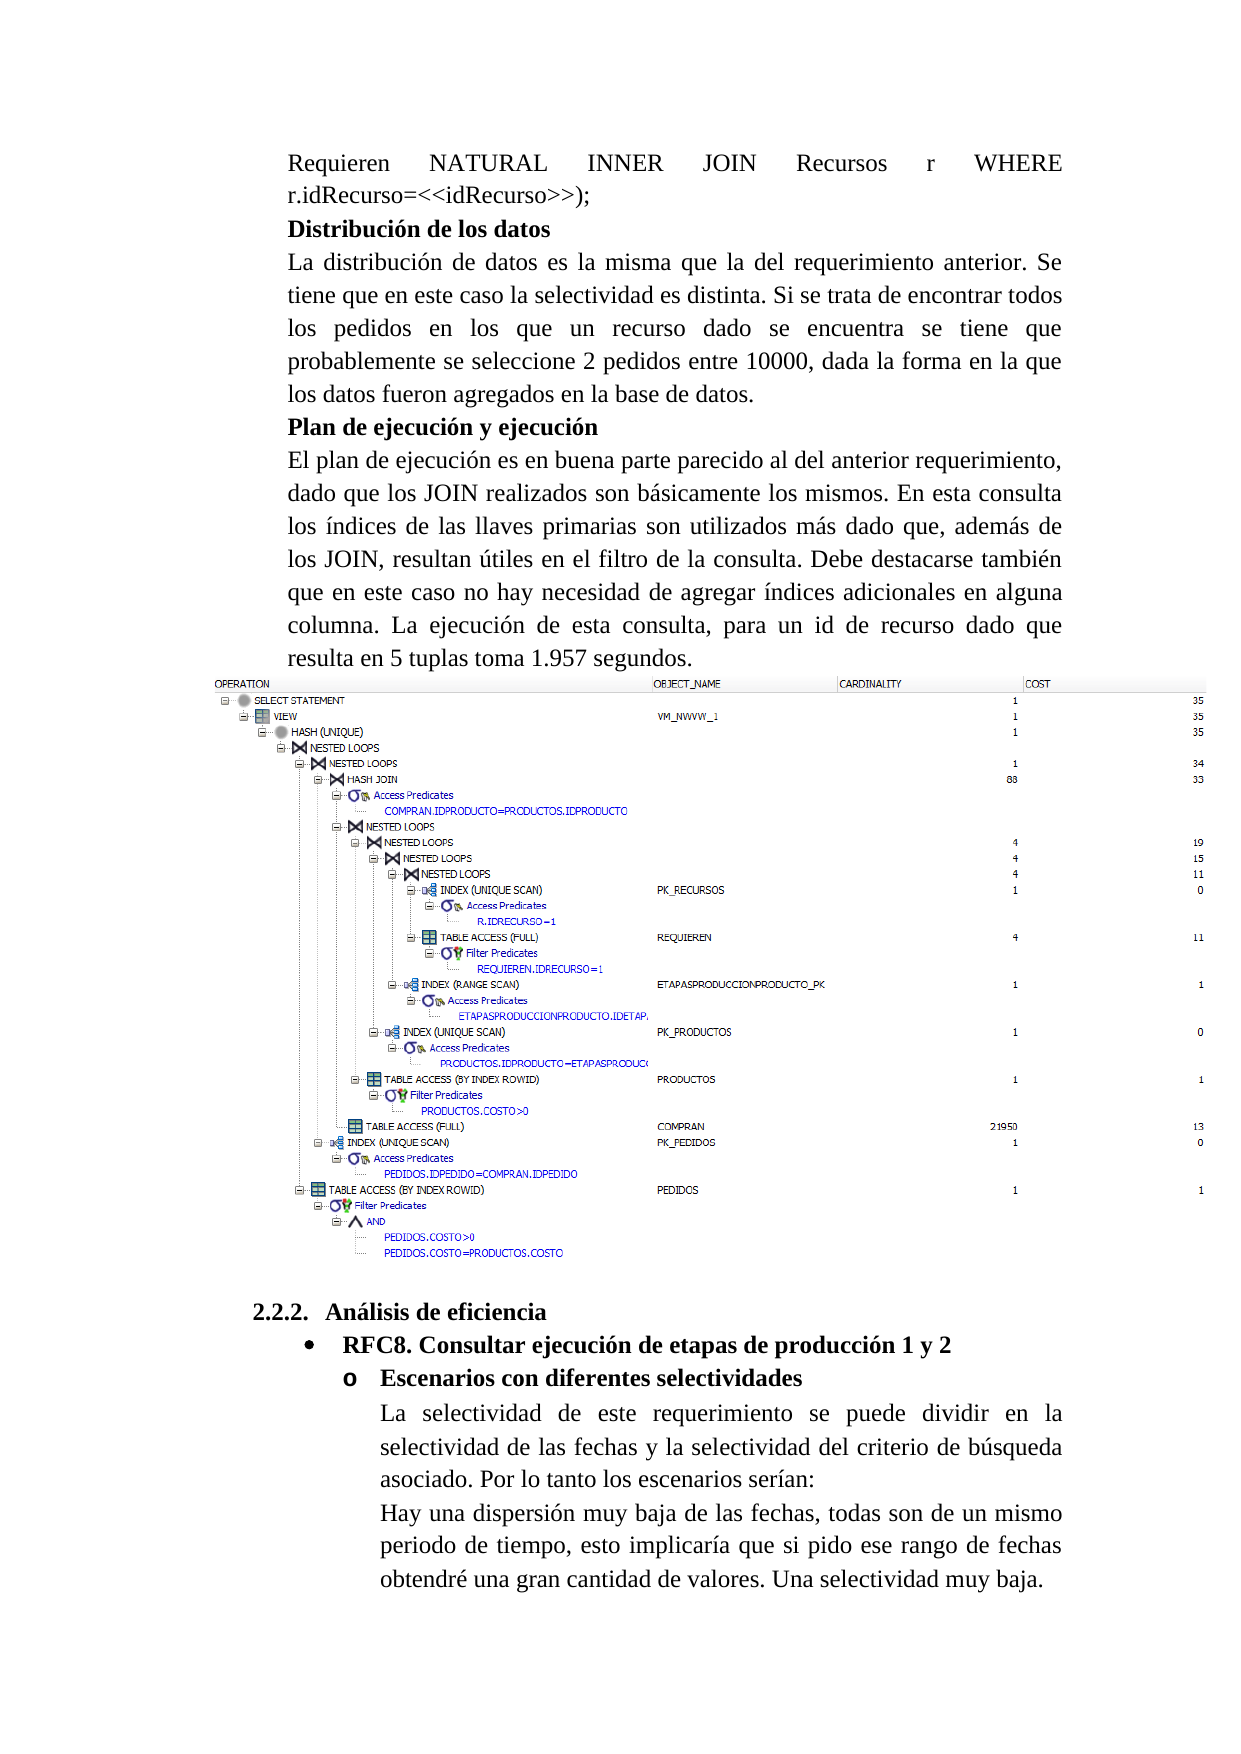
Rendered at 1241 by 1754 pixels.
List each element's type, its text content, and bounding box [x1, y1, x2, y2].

list Hay una dispersión muy baja de las fechas, todas son de un mismo periodo de tiempo, esto implicaría que si pido ese rango de fechas obtendré una gran cantidad de valores. Una selectividad muy baja. [380, 1498, 1063, 1592]
list La selectividad de este requerimiento se puede dividir en la selectividad de las fechas y la selectividad del criterio de búsqueda asociado. Por lo tanto los escenarios serían: [380, 1398, 1063, 1493]
list RFC8. Consultar ejecución de etapas de producción 1 y 2 [305, 1330, 1063, 1359]
list Análisis de eficiencia [252, 1297, 1063, 1326]
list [287, 148, 1063, 209]
list Distribución de los datos [251, 214, 1063, 242]
list Plan de ejecución y ejecución [251, 412, 1063, 441]
list Escenarios con diferentes selectividades [342, 1363, 1063, 1394]
list El plan de ejecución es en buena parte parecido al del anterior requerimiento, dado que los JOIN realizados son básicamente los mismos. En esta consulta los índices de las llaves primarias son utilizados más dado que, además de los JOIN, resultan útiles en el filtro de la consulta. Debe destacarse también que en este caso no hay necesidad de agregar índices adicionales en alguna columna. La ejecución de esta consulta, para un id de recurso dado que resulta en 5 tuplas toma 1.957 segundos. [287, 445, 1063, 672]
list La distribución de datos es la misma que la del requerimiento anterior. Se tiene que en este caso la selectividad es distinta. Si se trata de encontrar todos los pedidos en los que un recurso dado se encuentra se tiene que probablemente se seleccione 2 pedidos entre 10000, dada la forma en la que los datos fueron agregados en la base de datos. [287, 247, 1063, 407]
picture [214, 676, 1207, 1260]
